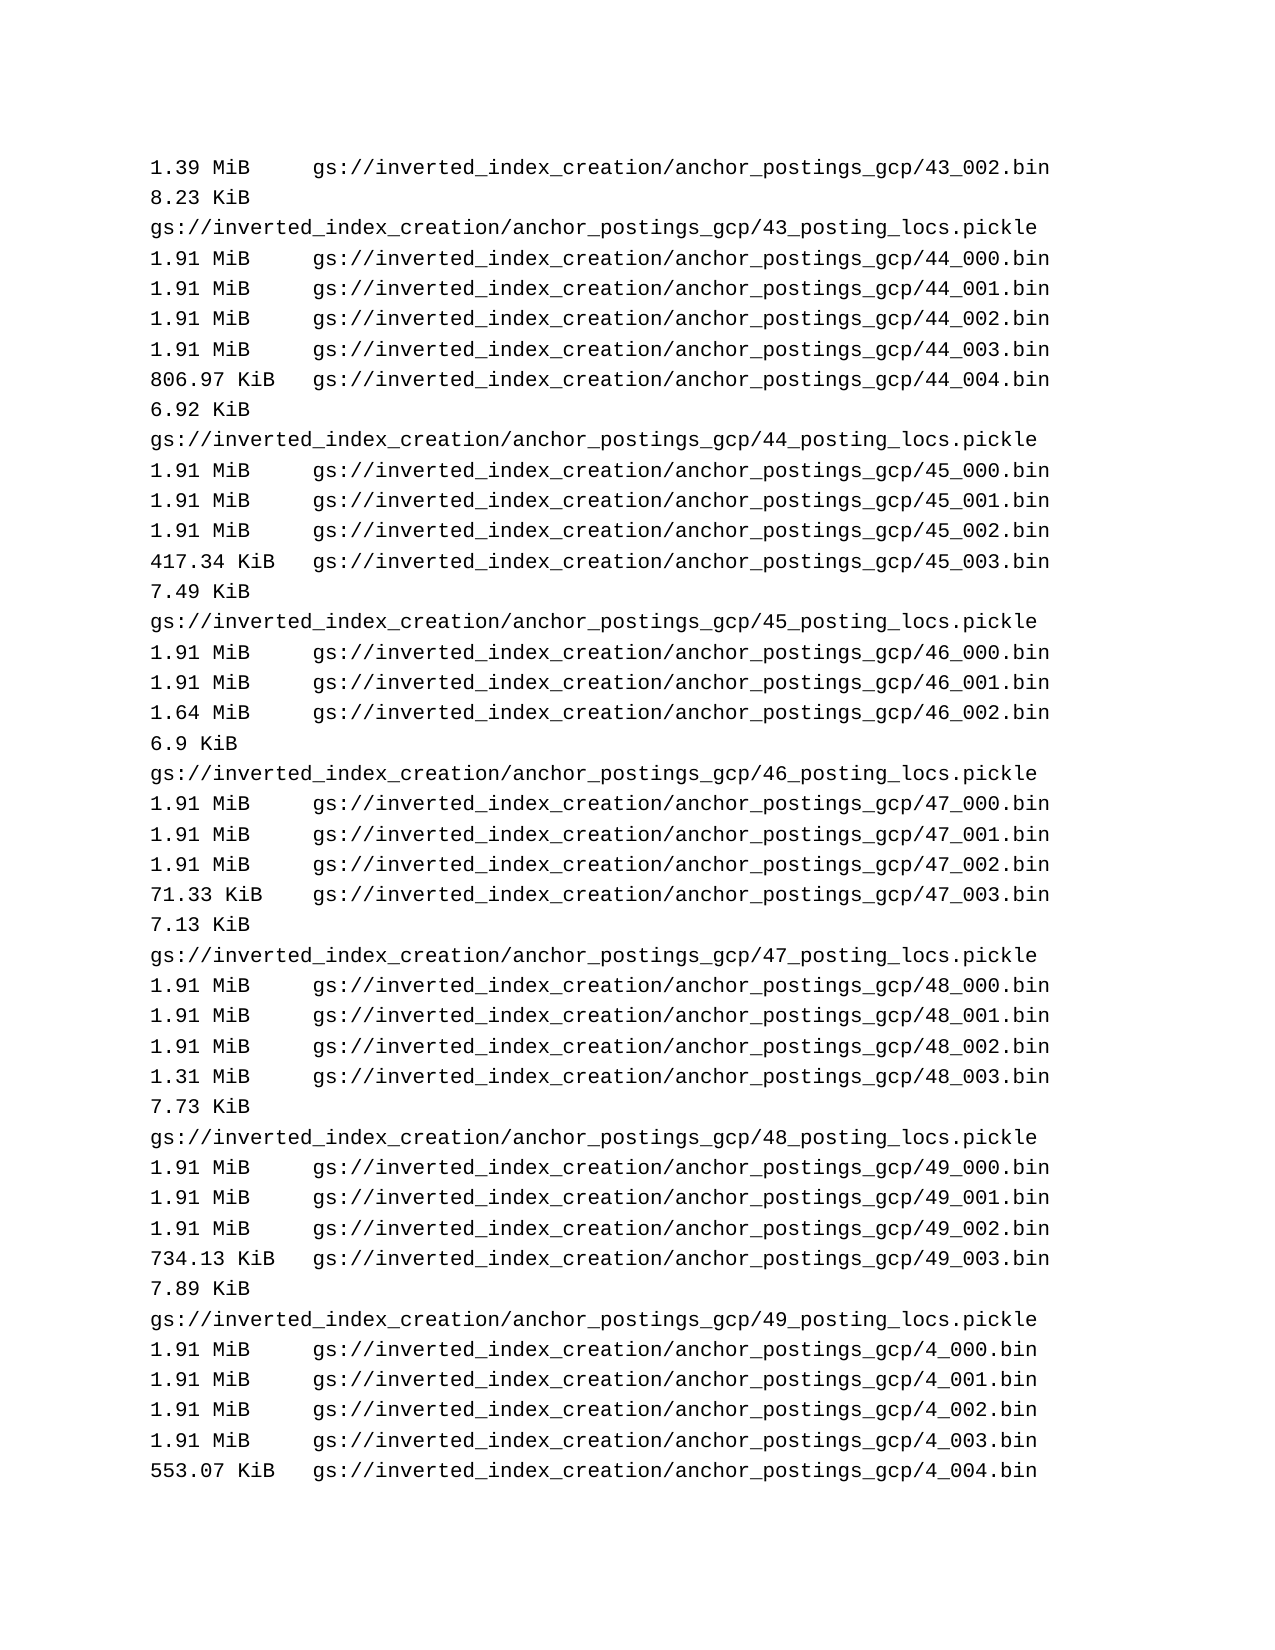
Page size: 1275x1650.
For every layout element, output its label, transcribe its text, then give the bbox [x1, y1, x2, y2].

text 7.89 KiB gs://inverted_index_creation/anchor_postings_gcp/49_posting_locs.pickle [150, 1272, 1125, 1332]
text 806.97 KiB gs://inverted_index_creation/anchor_postings_gcp/44_004.bin [150, 362, 1125, 392]
text 6.92 KiB gs://inverted_index_creation/anchor_postings_gcp/44_posting_locs.pickle [150, 392, 1125, 453]
text 1.91 MiB gs://inverted_index_creation/anchor_postings_gcp/47_001.bin [150, 817, 1125, 847]
text 71.33 KiB gs://inverted_index_creation/anchor_postings_gcp/47_003.bin [150, 877, 1125, 908]
text 6.9 KiB gs://inverted_index_creation/anchor_postings_gcp/46_posting_locs.pickle [150, 726, 1125, 787]
text 1.91 MiB gs://inverted_index_creation/anchor_postings_gcp/47_000.bin [150, 787, 1125, 817]
text 1.39 MiB gs://inverted_index_creation/anchor_postings_gcp/43_002.bin [150, 150, 1125, 180]
text 7.49 KiB gs://inverted_index_creation/anchor_postings_gcp/45_posting_locs.pickle [150, 574, 1125, 635]
text 553.07 KiB gs://inverted_index_creation/anchor_postings_gcp/4_004.bin [150, 1453, 1125, 1484]
text 1.91 MiB gs://inverted_index_creation/anchor_postings_gcp/48_000.bin [150, 968, 1125, 999]
text 1.64 MiB gs://inverted_index_creation/anchor_postings_gcp/46_002.bin [150, 696, 1125, 726]
text 1.91 MiB gs://inverted_index_creation/anchor_postings_gcp/45_002.bin [150, 514, 1125, 544]
text 1.91 MiB gs://inverted_index_creation/anchor_postings_gcp/44_002.bin [150, 302, 1125, 332]
text 7.73 KiB gs://inverted_index_creation/anchor_postings_gcp/48_posting_locs.pickle [150, 1090, 1125, 1150]
text 1.91 MiB gs://inverted_index_creation/anchor_postings_gcp/48_002.bin [150, 1029, 1125, 1059]
text 1.91 MiB gs://inverted_index_creation/anchor_postings_gcp/4_001.bin [150, 1362, 1125, 1393]
text 1.91 MiB gs://inverted_index_creation/anchor_postings_gcp/4_002.bin [150, 1393, 1125, 1423]
text 1.91 MiB gs://inverted_index_creation/anchor_postings_gcp/44_000.bin [150, 241, 1125, 271]
text 1.91 MiB gs://inverted_index_creation/anchor_postings_gcp/49_002.bin [150, 1211, 1125, 1241]
text 8.23 KiB gs://inverted_index_creation/anchor_postings_gcp/43_posting_locs.pickle [150, 180, 1125, 241]
text 1.91 MiB gs://inverted_index_creation/anchor_postings_gcp/45_000.bin [150, 453, 1125, 483]
text 1.91 MiB gs://inverted_index_creation/anchor_postings_gcp/48_001.bin [150, 999, 1125, 1029]
text 1.91 MiB gs://inverted_index_creation/anchor_postings_gcp/49_000.bin [150, 1150, 1125, 1181]
text 1.91 MiB gs://inverted_index_creation/anchor_postings_gcp/46_001.bin [150, 665, 1125, 696]
text 1.91 MiB gs://inverted_index_creation/anchor_postings_gcp/45_001.bin [150, 483, 1125, 514]
text 734.13 KiB gs://inverted_index_creation/anchor_postings_gcp/49_003.bin [150, 1241, 1125, 1272]
text 1.91 MiB gs://inverted_index_creation/anchor_postings_gcp/47_002.bin [150, 847, 1125, 877]
text 1.91 MiB gs://inverted_index_creation/anchor_postings_gcp/49_001.bin [150, 1181, 1125, 1211]
text 1.91 MiB gs://inverted_index_creation/anchor_postings_gcp/4_003.bin [150, 1423, 1125, 1453]
text 7.13 KiB gs://inverted_index_creation/anchor_postings_gcp/47_posting_locs.pickle [150, 908, 1125, 968]
text 1.91 MiB gs://inverted_index_creation/anchor_postings_gcp/44_001.bin [150, 271, 1125, 302]
text 1.91 MiB gs://inverted_index_creation/anchor_postings_gcp/44_003.bin [150, 332, 1125, 362]
text 417.34 KiB gs://inverted_index_creation/anchor_postings_gcp/45_003.bin [150, 544, 1125, 574]
text 1.31 MiB gs://inverted_index_creation/anchor_postings_gcp/48_003.bin [150, 1059, 1125, 1090]
text 1.91 MiB gs://inverted_index_creation/anchor_postings_gcp/4_000.bin [150, 1332, 1125, 1362]
text 1.91 MiB gs://inverted_index_creation/anchor_postings_gcp/46_000.bin [150, 635, 1125, 665]
